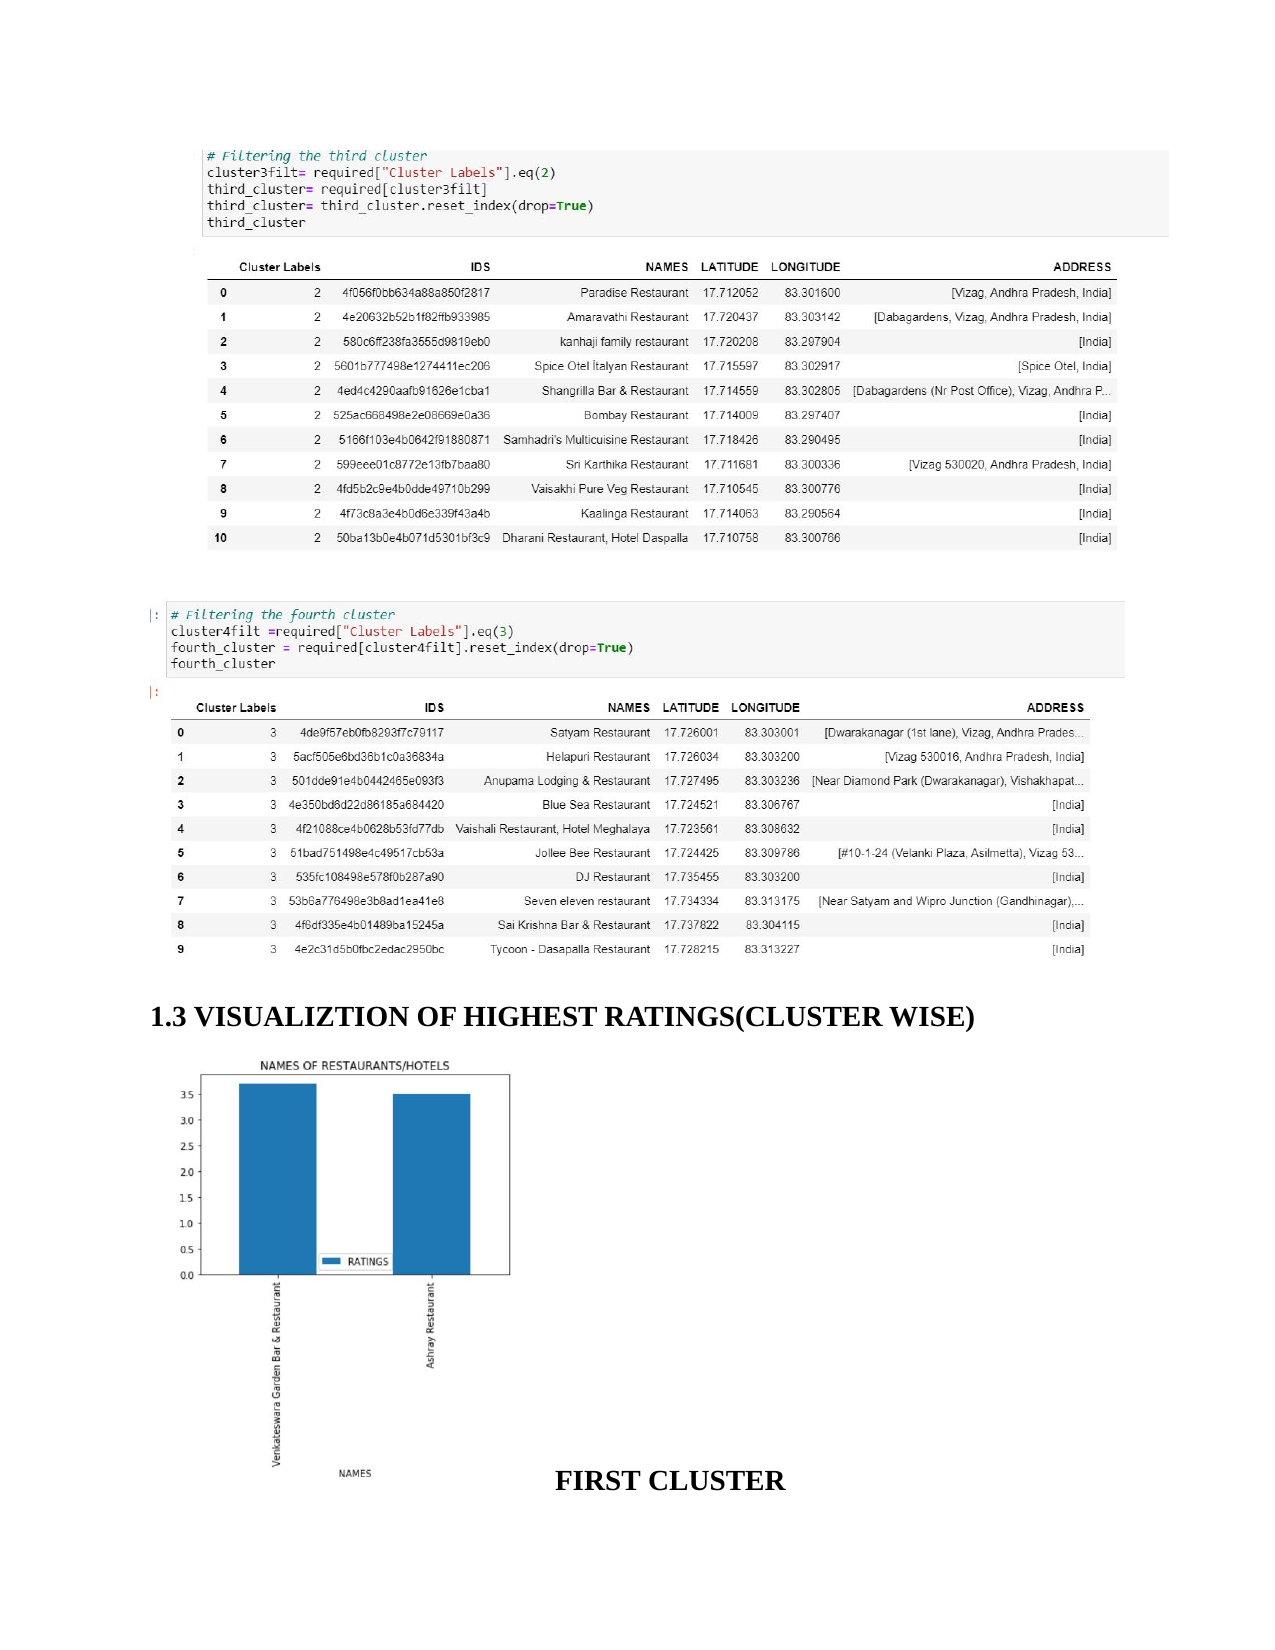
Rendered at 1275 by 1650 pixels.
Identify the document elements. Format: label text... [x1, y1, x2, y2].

picture [193, 150, 1169, 567]
picture [157, 1058, 555, 1491]
list VISUALIZTION OF HIGHEST RATINGS(CLUSTER WISE) [150, 999, 1125, 1032]
picture [150, 591, 1125, 980]
